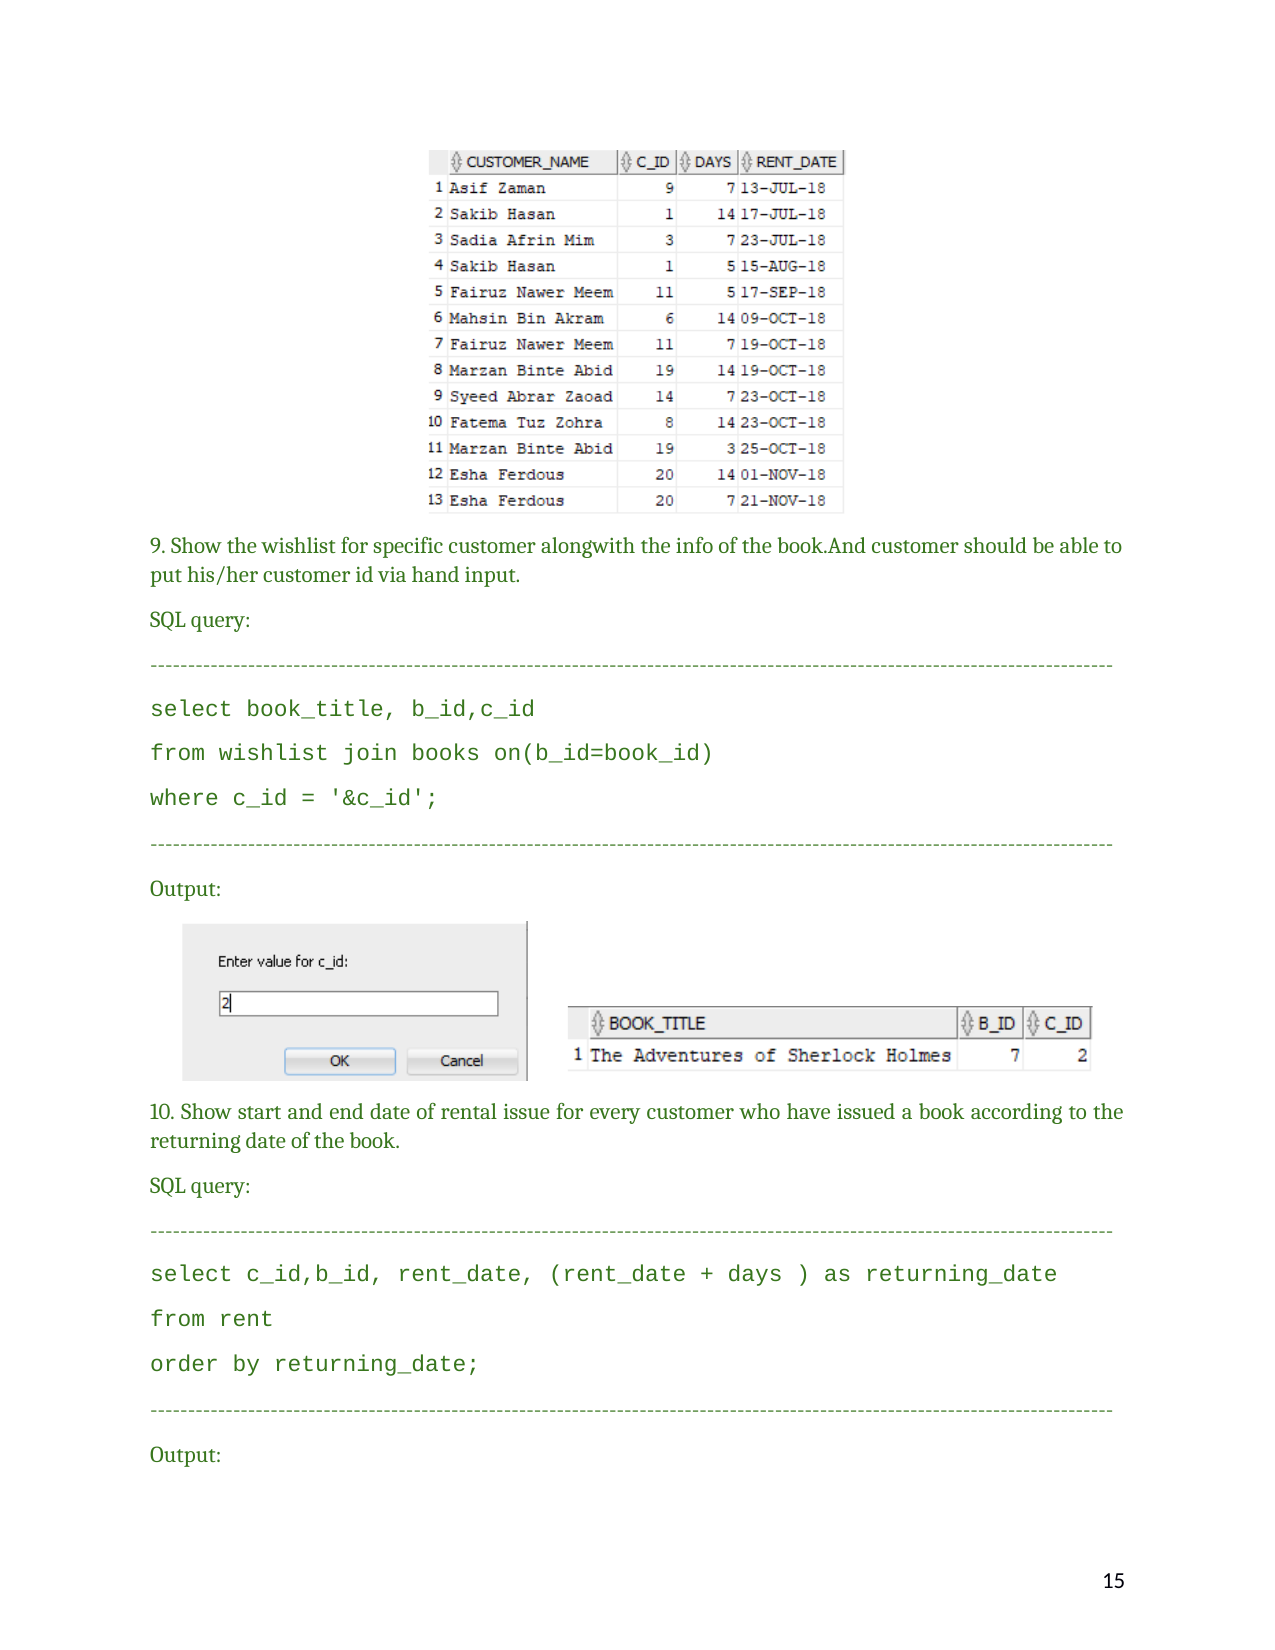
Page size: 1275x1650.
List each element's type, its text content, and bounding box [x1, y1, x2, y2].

text select book_title, b_id,c_id [150, 697, 1125, 723]
text Output: [150, 876, 1125, 902]
text 9. Show the wishlist for specific customer alongwith the info of the book.And customer should be able to put his/her customer id via hand input. [150, 533, 1125, 588]
text select c_id,b_id, rent_date, (rent_date + days ) as returning_date [150, 1263, 1125, 1289]
text SQL query: [150, 1173, 1125, 1199]
text from wishlist join books on(b_id=book_id) [150, 742, 1125, 767]
picture [182, 921, 528, 1081]
text order by returning_date; [150, 1352, 1125, 1378]
picture [567, 1006, 1093, 1081]
text where c_id = '&c_id'; [150, 786, 1125, 812]
text 10. Show start and end date of rental issue for every customer who have issued a book according to the returning date of the book. [150, 1099, 1125, 1154]
text -------------------------------------------------------------------------------------------------------------------------------- [150, 831, 1125, 857]
picture [428, 150, 847, 515]
text Output: [150, 1442, 1125, 1468]
text from rent [150, 1307, 1125, 1333]
text -------------------------------------------------------------------------------------------------------------------------------- [150, 1397, 1125, 1423]
text -------------------------------------------------------------------------------------------------------------------------------- [150, 652, 1125, 678]
text SQL query: [150, 607, 1125, 633]
text -------------------------------------------------------------------------------------------------------------------------------- [150, 1218, 1125, 1244]
